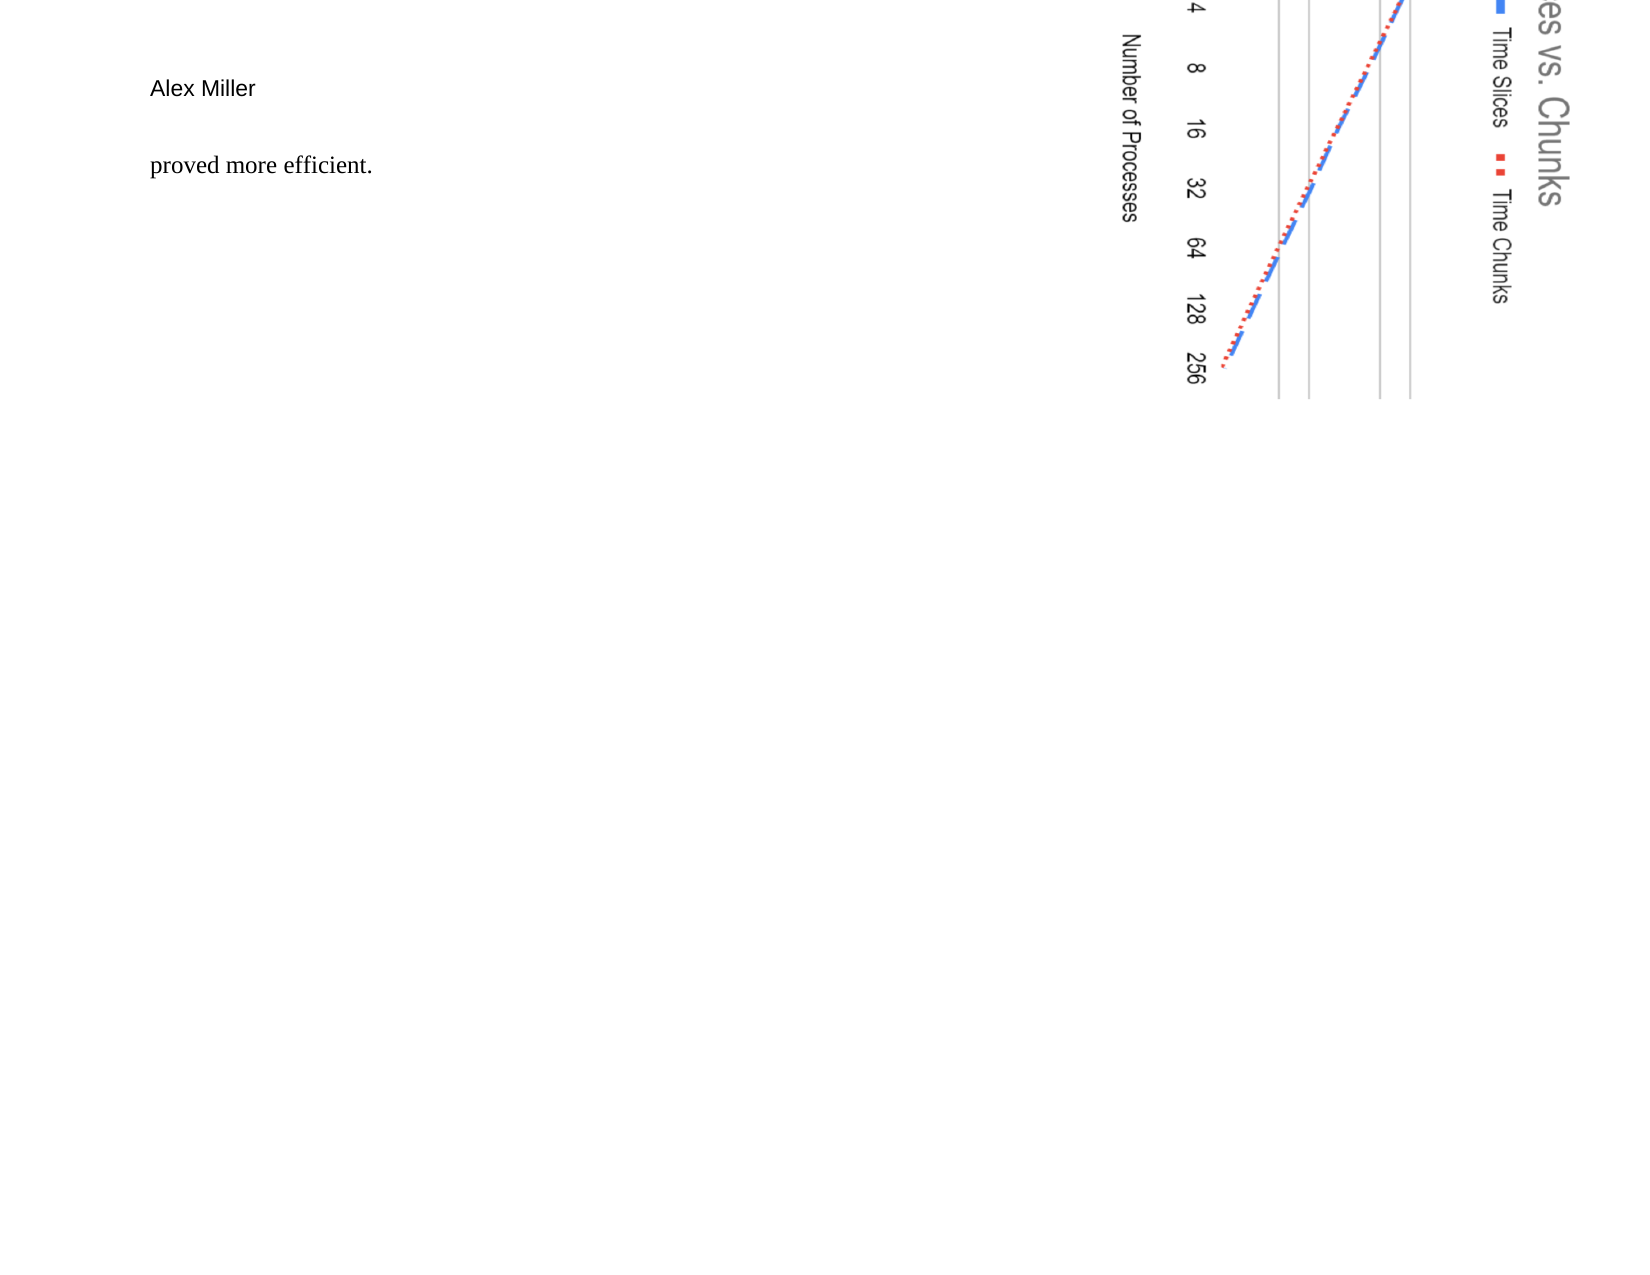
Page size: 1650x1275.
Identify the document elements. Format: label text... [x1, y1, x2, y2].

picture [1093, 0, 1598, 417]
